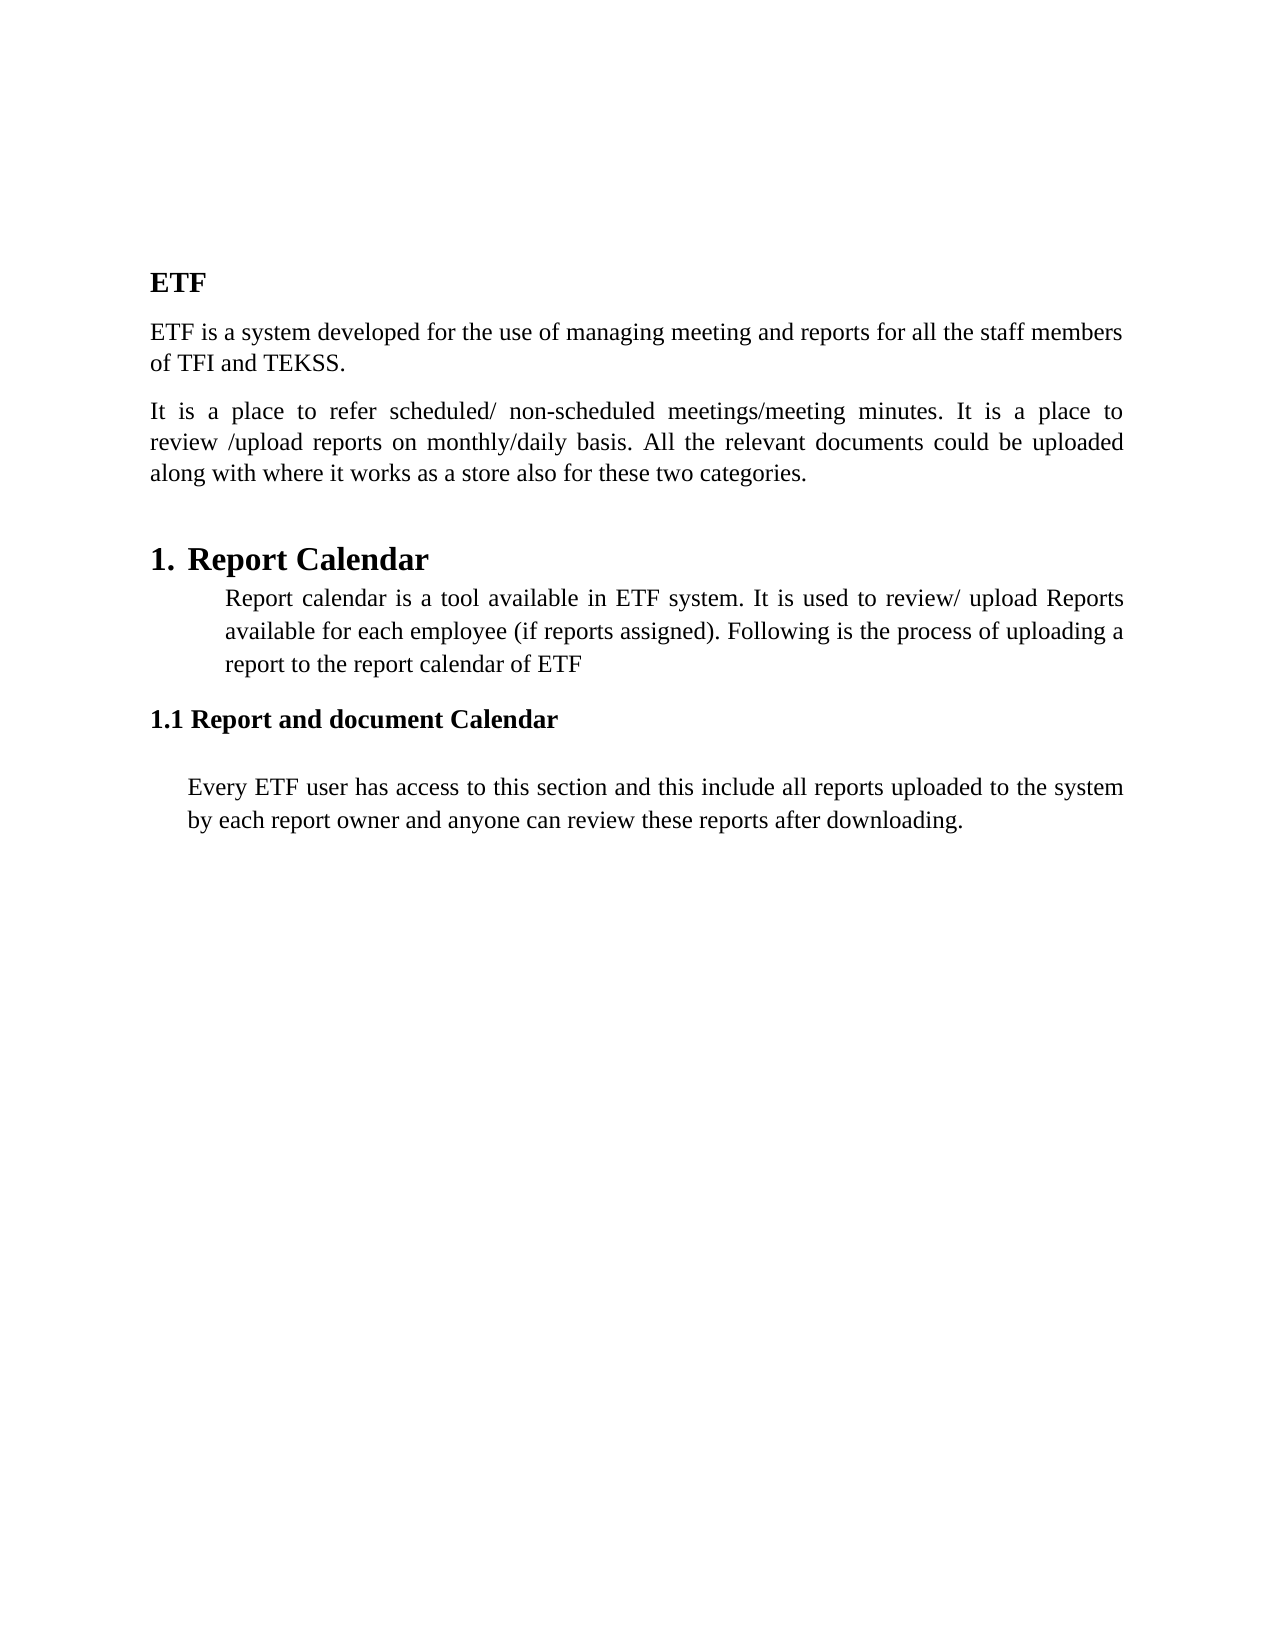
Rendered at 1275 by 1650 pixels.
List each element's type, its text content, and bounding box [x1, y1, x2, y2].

text It is a place to refer scheduled/ non-scheduled meetings/meeting minutes. It is a place to review /upload reports on monthly/daily basis. All the relevant documents could be uploaded along with where it works as a store also for these two categories. [150, 396, 1125, 487]
list Report calendar is a tool available in ETF system. It is used to review/ upload Reports available for each employee (if reports assigned). Following is the process of uploading a report to the report calendar of ETF [225, 583, 1125, 678]
list Every ETF user has access to this section and this include all reports uploaded to the system by each report owner and anyone can review these reports after downloading. [187, 772, 1125, 834]
subtitle Report Calendar [150, 539, 1125, 578]
text ETF is a system developed for the use of managing meeting and reports for all the staff members of TFI and TEKSS. [150, 317, 1125, 377]
subtitle 1.1 Report and document Calendar [150, 703, 1125, 734]
text ETF [150, 265, 1125, 298]
